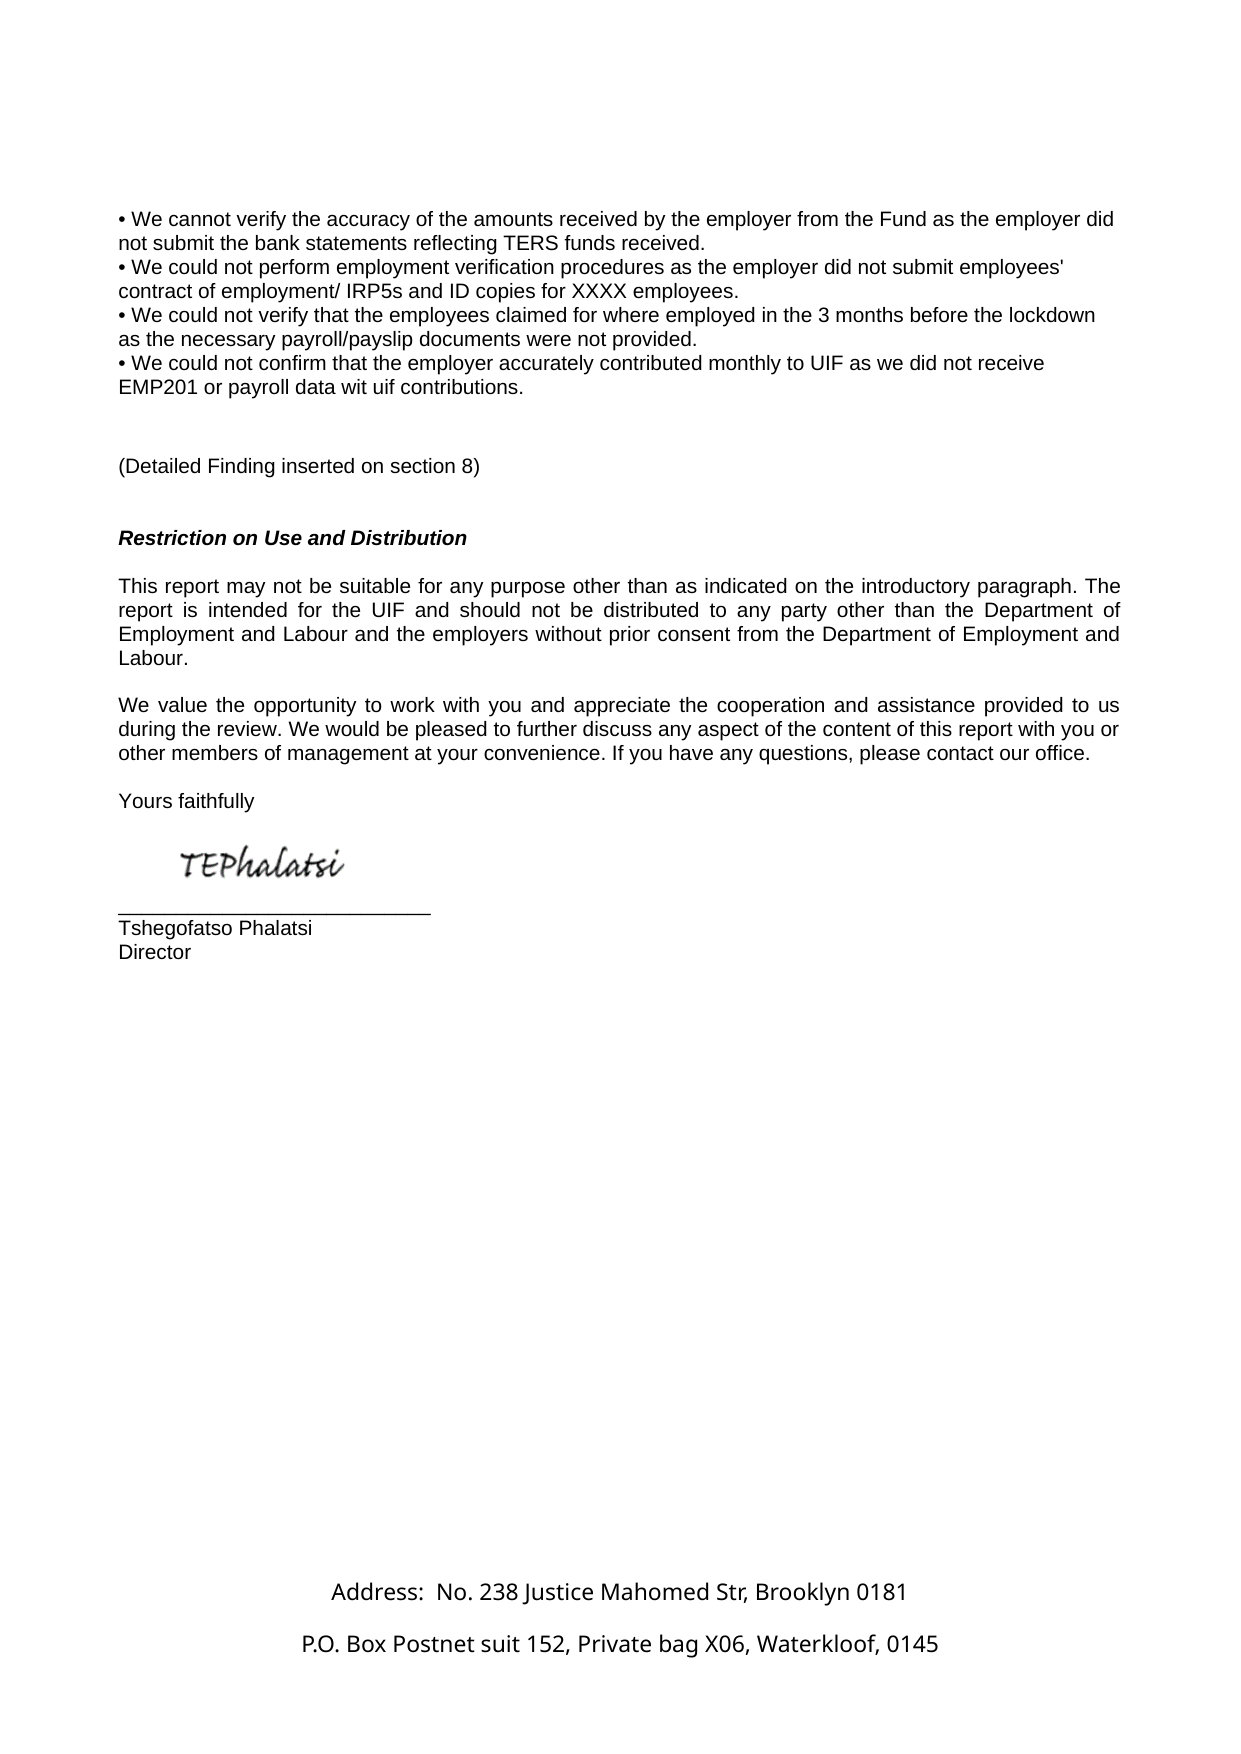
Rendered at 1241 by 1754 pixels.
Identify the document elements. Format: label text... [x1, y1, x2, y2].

text ___________________________ [118, 892, 1122, 916]
text We value the opportunity to work with you and appreciate the cooperation and assistance provided to us during the review. We would be pleased to further discuss any aspect of the content of this report with you or other members of management at your convenience. If you have any questions, please contact our office. [118, 693, 1122, 765]
text Tshegofatso Phalatsi [118, 916, 1122, 939]
text Director [118, 939, 1122, 963]
picture [162, 837, 352, 892]
text (Detailed Finding inserted on section 8) [118, 454, 1122, 478]
text • We cannot verify the accuracy of the amounts received by the employer from the Fund as the employer did not submit the bank statements reflecting TERS funds received. • We could not perform employment verification procedures as the employer did not submit employees' contract of employment/ IRP5s and ID copies for XXXX employees. • We could not verify that the employees claimed for where employed in the 3 months before the lockdown as the necessary payroll/payslip documents were not provided. • We could not confirm that the employer accurately contributed monthly to UIF as we did not receive EMP201 or payroll data wit uif contributions. [118, 207, 1122, 430]
text Restriction on Use and Distribution [118, 526, 1122, 549]
text This report may not be suitable for any purpose other than as indicated on the introductory paragraph. The report is intended for the UIF and should not be distributed to any party other than the Department of Employment and Labour and the employers without prior consent from the Department of Employment and Labour. [118, 573, 1122, 669]
text Yours faithfully [118, 789, 1122, 813]
